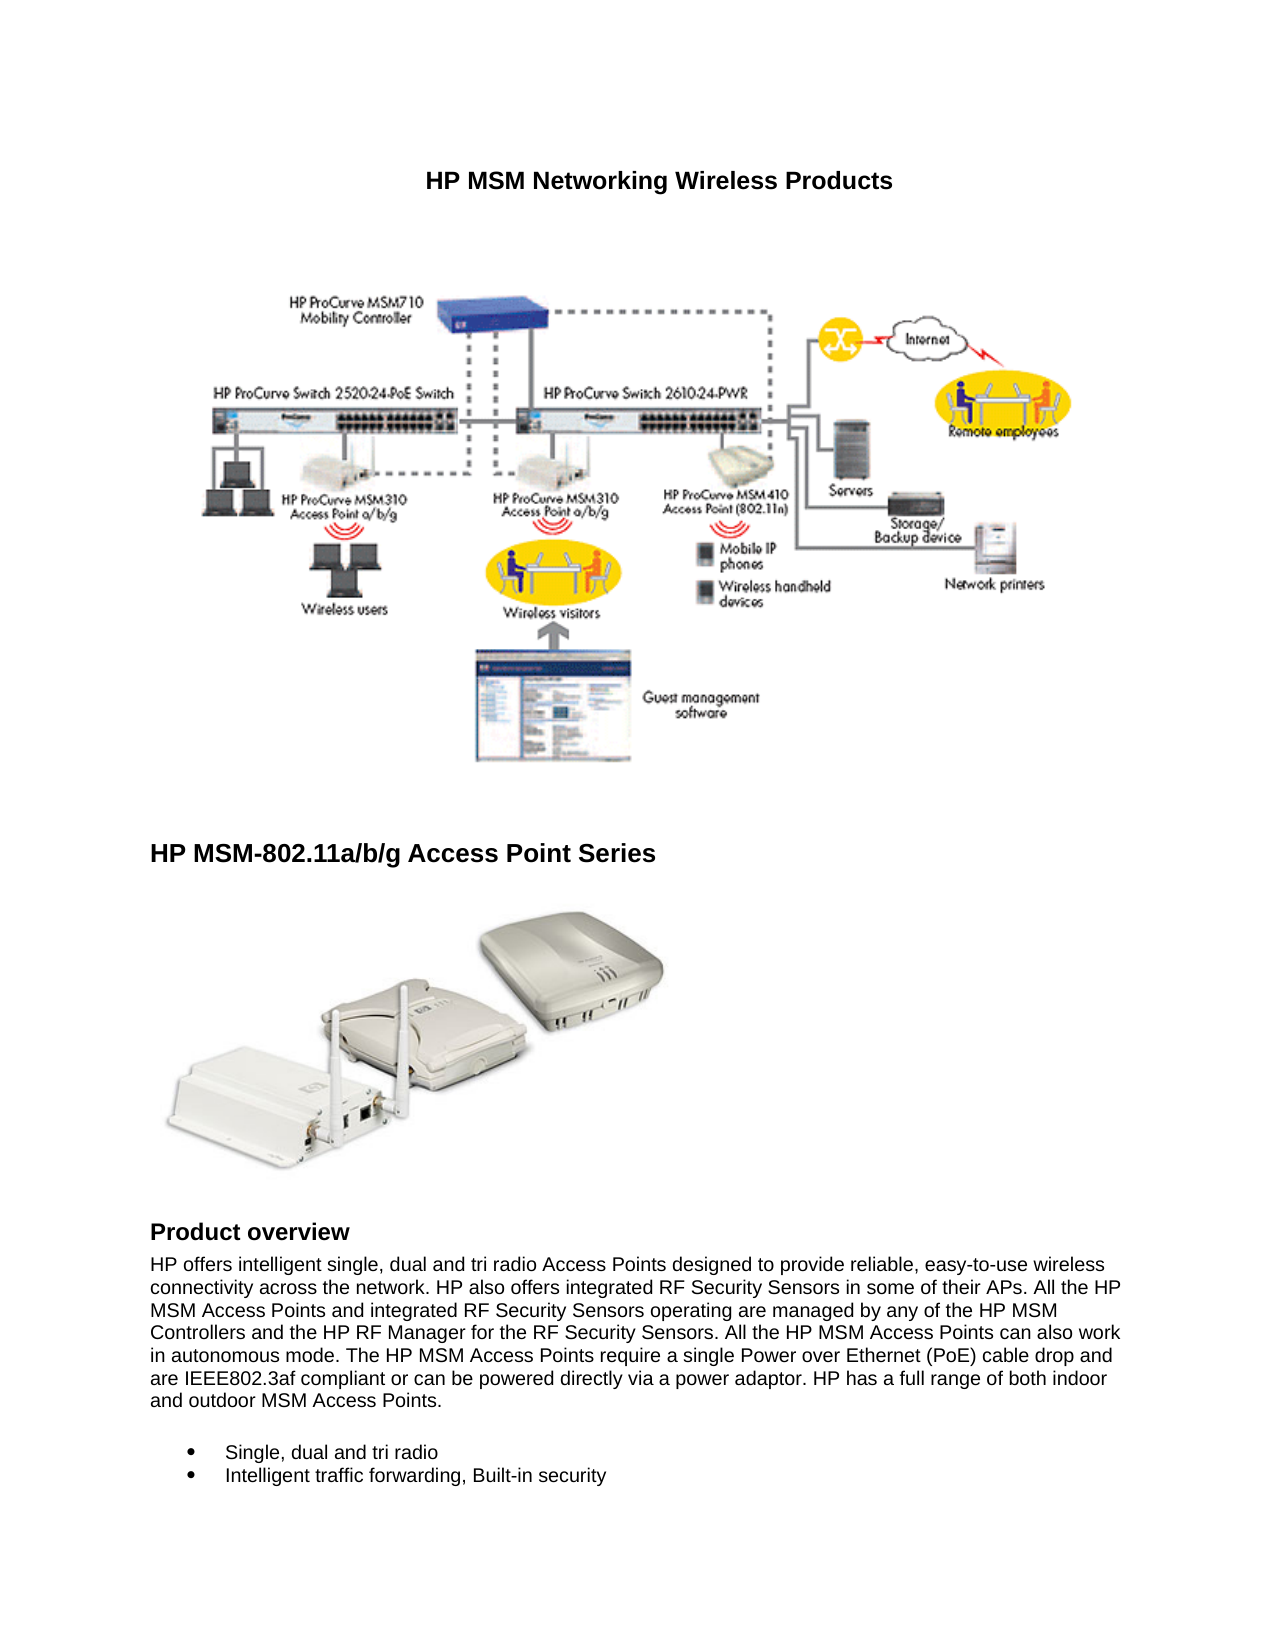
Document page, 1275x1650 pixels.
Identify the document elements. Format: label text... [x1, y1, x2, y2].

text Product overview [150, 1218, 1125, 1245]
picture [200, 255, 1075, 778]
list Single, dual and tri radio [187, 1441, 1125, 1464]
text HP MSM-802.11a/b/g Access Point Series [150, 838, 1125, 868]
picture [150, 897, 679, 1189]
list Intelligent traffic forwarding, Built-in security [187, 1464, 1125, 1487]
text HP offers intelligent single, dual and tri radio Access Points designed to provide reliable, easy-to-use wireless connectivity across the network. HP also offers integrated RF Security Sensors in some of their APs. All the HP MSM Access Points and integrated RF Security Sensors operating are managed by any of the HP MSM Controllers and the HP RF Manager for the RF Security Sensors. All the HP MSM Access Points can also work in autonomous mode. The HP MSM Access Points require a single Power over Ethernet (PoE) cable drop and are IEEE802.3af compliant or can be powered directly via a power adaptor. HP has a full range of both indoor and outdoor MSM Access Points. [150, 1253, 1125, 1412]
subtitle HP MSM Networking Wireless Products [225, 166, 1094, 194]
